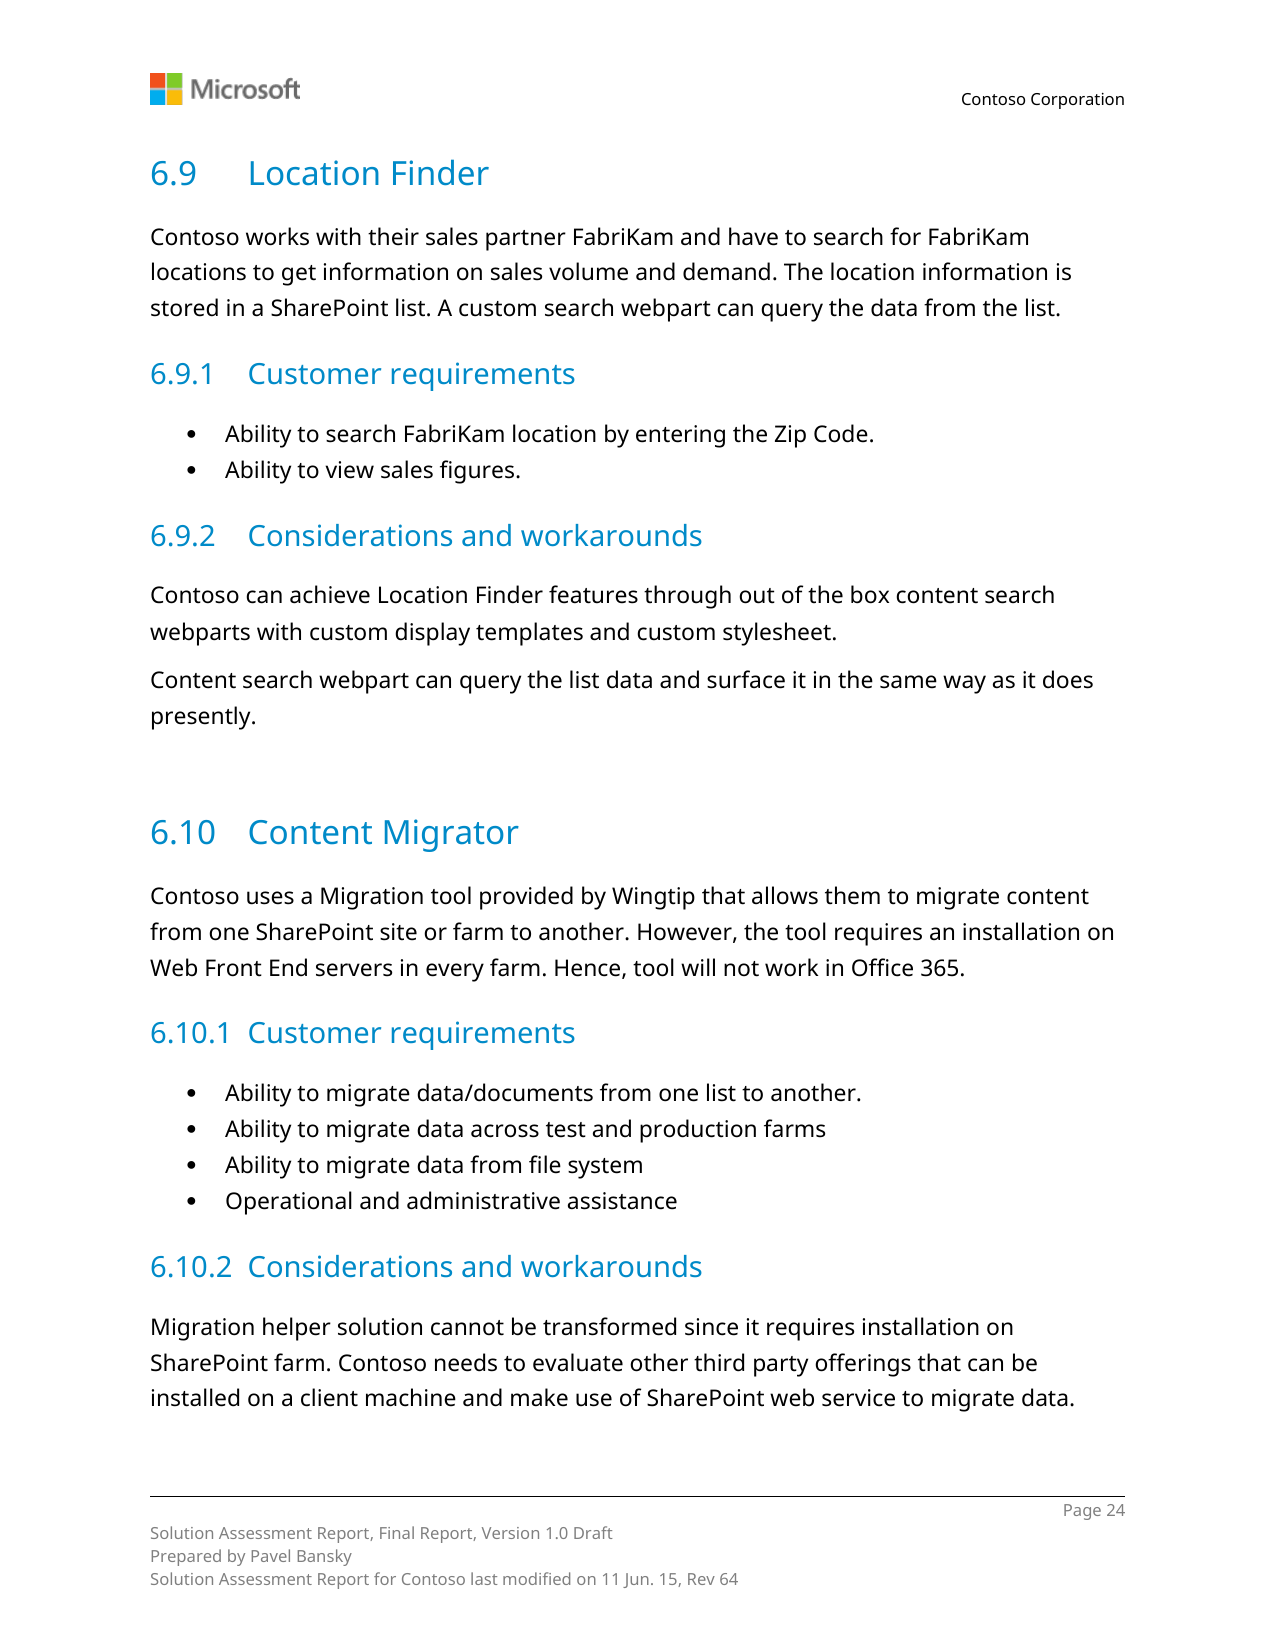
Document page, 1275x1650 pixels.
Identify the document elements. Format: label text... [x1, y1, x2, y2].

list Content search webpart can query the list data and surface it in the same way as it does presently. [150, 664, 1125, 731]
list Ability to migrate data from file system [187, 1149, 1125, 1180]
subtitle Considerations and workarounds [150, 515, 1125, 554]
text Contoso works with their sales partner FabriKam and have to search for FabriKam locations to get information on sales volume and demand. The location information is stored in a SharePoint list. A custom search webpart can query the data from the list. [150, 220, 1125, 323]
list Ability to search FabriKam location by entering the Zip Code. [187, 418, 1125, 449]
subtitle Location Finder [150, 150, 1125, 195]
text Contoso can achieve Location Finder features through out of the box content search webparts with custom display templates and custom stylesheet. [150, 579, 1125, 647]
text Contoso uses a Migration tool provided by Wingtip that allows them to migrate content from one SharePoint site or farm to another. However, the tool requires an installation on Web Front End servers in every farm. Hence, tool will not work in Office 365. [150, 879, 1125, 983]
subtitle Customer requirements [150, 353, 1125, 393]
subtitle Content Migrator [150, 809, 1125, 854]
subtitle Customer requirements [150, 1012, 1125, 1052]
subtitle Considerations and workarounds [150, 1246, 1125, 1286]
list Ability to view sales figures. [187, 454, 1125, 485]
text Migration helper solution cannot be transformed since it requires installation on SharePoint farm. Contoso needs to evaluate other third party offerings that can be installed on a client machine and make use of SharePoint web service to migrate data. [150, 1311, 1125, 1414]
picture [150, 73, 300, 106]
list Ability to migrate data/documents from one list to another. [187, 1077, 1125, 1108]
list Ability to migrate data across test and production farms [187, 1113, 1125, 1144]
list Operational and administrative assistance [187, 1185, 1125, 1216]
